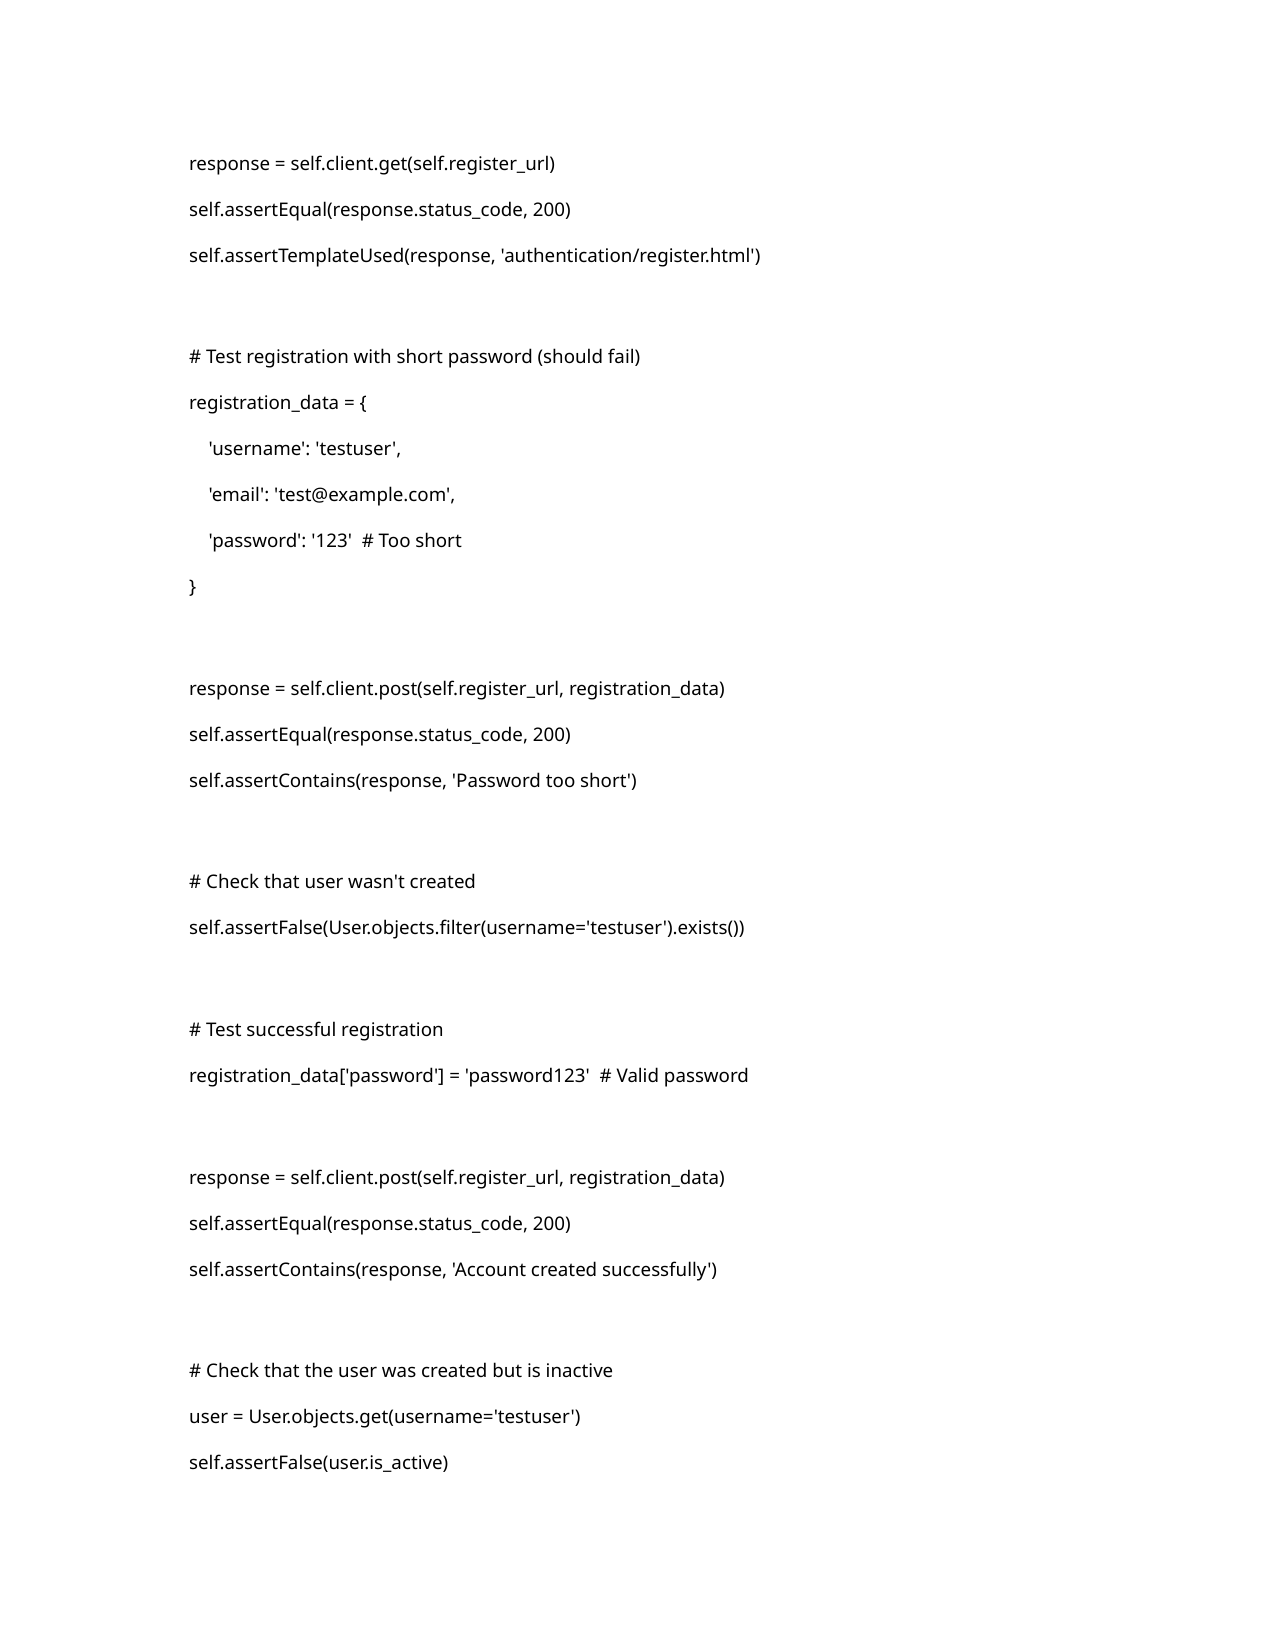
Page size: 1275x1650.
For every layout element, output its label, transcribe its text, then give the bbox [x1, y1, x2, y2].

text self.assertFalse(user.is_active) [150, 1450, 1125, 1475]
text registration_data = { [150, 389, 1125, 415]
text user = User.objects.get(username='testuser') [150, 1404, 1125, 1429]
text # Test registration with short password (should fail) [150, 344, 1125, 369]
text # Check that user wasn't created [150, 869, 1125, 894]
text self.assertEqual(response.status_code, 200) [150, 721, 1125, 747]
text self.assertTemplateUsed(response, 'authentication/register.html') [150, 242, 1125, 267]
text self.assertEqual(response.status_code, 200) [150, 196, 1125, 221]
text response = self.client.get(self.register_url) [150, 150, 1125, 176]
text 'username': 'testuser', [150, 436, 1125, 461]
text self.assertContains(response, 'Password too short') [150, 767, 1125, 792]
text 'password': '123' # Too short [150, 527, 1125, 553]
text self.assertContains(response, 'Account created successfully') [150, 1256, 1125, 1282]
text } [150, 573, 1125, 599]
text # Check that the user was created but is inactive [150, 1358, 1125, 1383]
text response = self.client.post(self.register_url, registration_data) [150, 1164, 1125, 1190]
text self.assertFalse(User.objects.filter(username='testuser').exists()) [150, 915, 1125, 940]
text self.assertEqual(response.status_code, 200) [150, 1210, 1125, 1236]
text response = self.client.post(self.register_url, registration_data) [150, 675, 1125, 701]
text # Test successful registration [150, 1016, 1125, 1042]
text registration_data['password'] = 'password123' # Valid password [150, 1062, 1125, 1088]
text 'email': 'test@example.com', [150, 481, 1125, 507]
